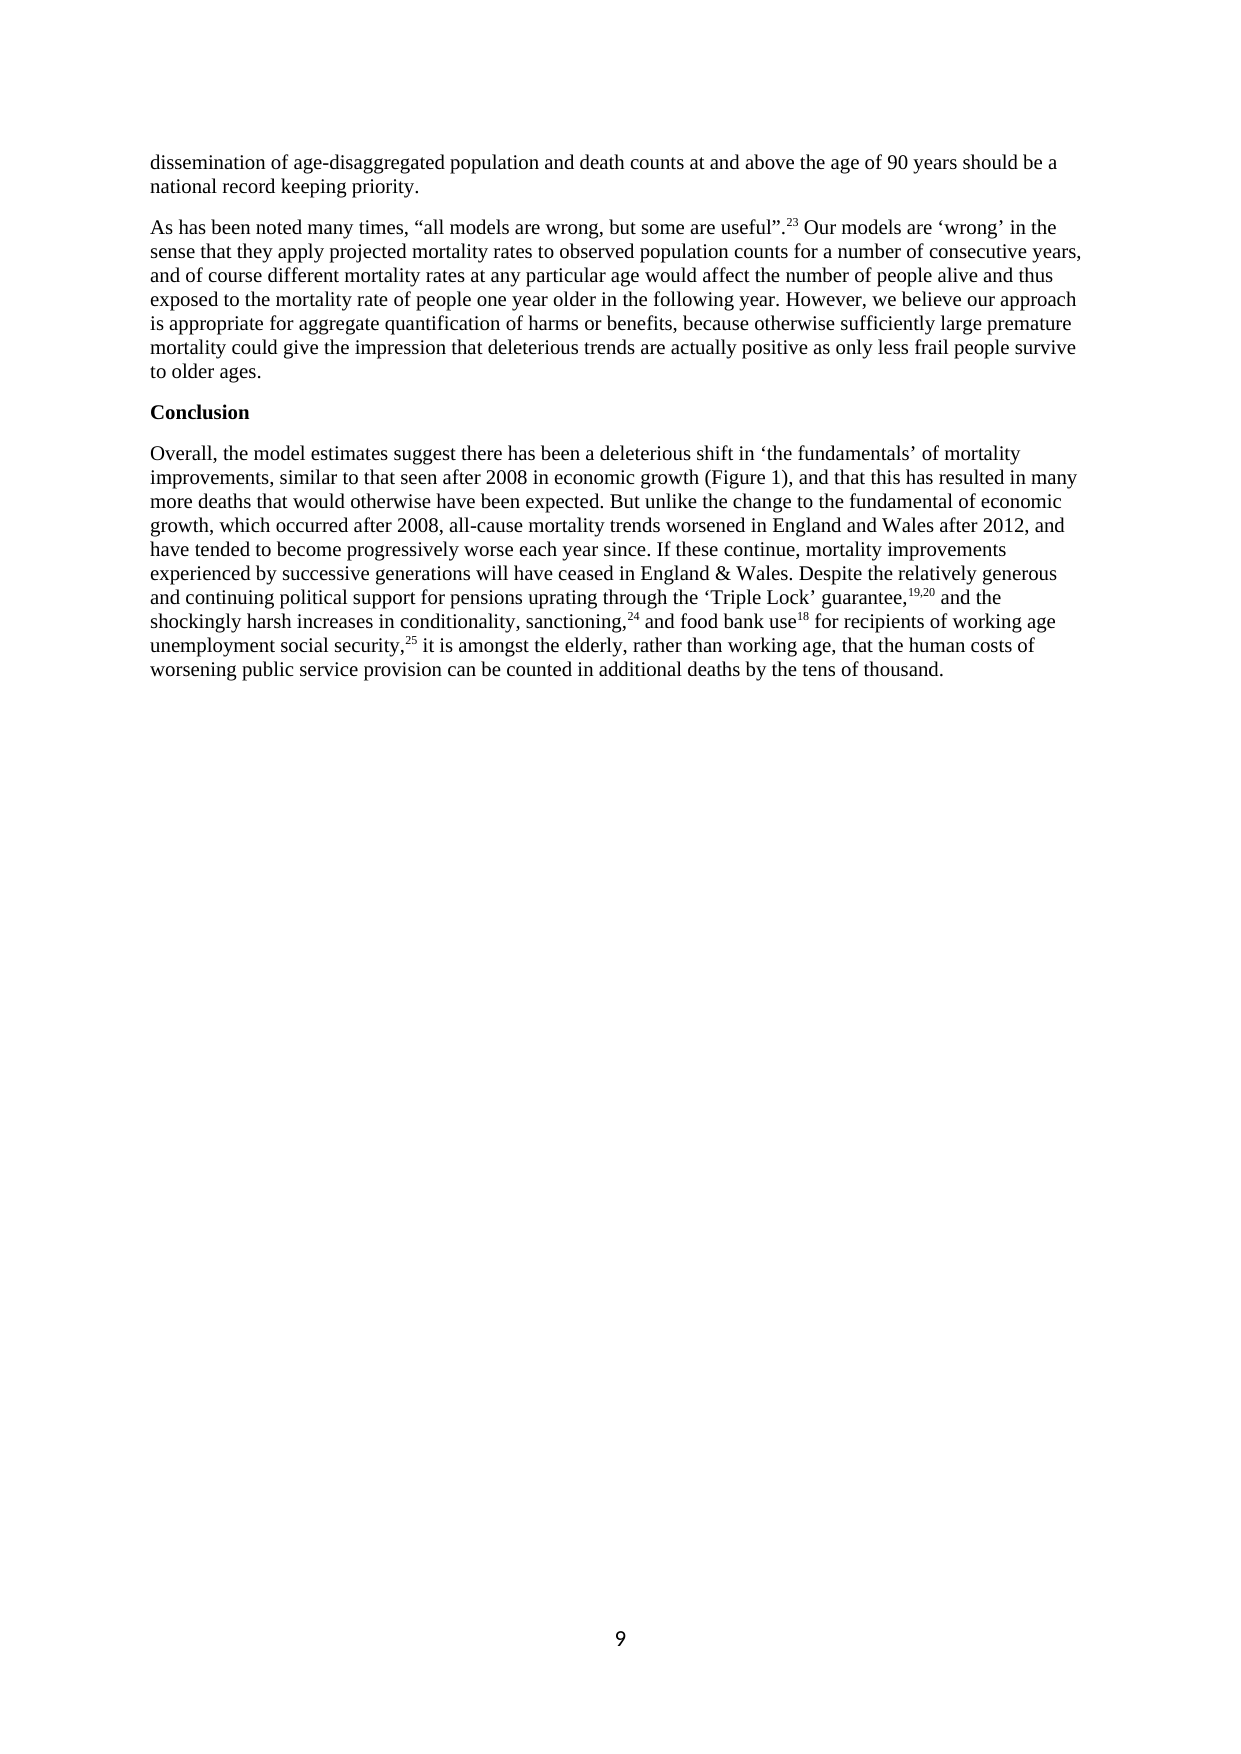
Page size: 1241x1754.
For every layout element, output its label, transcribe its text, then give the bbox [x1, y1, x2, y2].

text As has been noted many times, “all models are wrong, but some are useful”.23 Our models are ‘wrong’ in the sense that they apply projected mortality rates to observed population counts for a number of consecutive years, and of course different mortality rates at any particular age would affect the number of people alive and thus exposed to the mortality rate of people one year older in the following year. However, we believe our approach is appropriate for aggregate quantification of harms or benefits, because otherwise sufficiently large premature mortality could give the impression that deleterious trends are actually positive as only less frail people survive to older ages. [150, 215, 1090, 383]
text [150, 150, 1090, 198]
text Conclusion [150, 400, 1090, 424]
text Overall, the model estimates suggest there has been a deleterious shift in ‘the fundamentals’ of mortality improvements, similar to that seen after 2008 in economic growth (Figure 1), and that this has resulted in many more deaths that would otherwise have been expected. But unlike the change to the fundamental of economic growth, which occurred after 2008, all-cause mortality trends worsened in England and Wales after 2012, and have tended to become progressively worse each year since. If these continue, mortality improvements experienced by successive generations will have ceased in England & Wales. Despite the relatively generous and continuing political support for pensions uprating through the ‘Triple Lock’ guarantee,19,20 and the shockingly harsh increases in conditionality, sanctioning,24 and food bank use18 for recipients of working age unemployment social security,25 it is amongst the elderly, rather than working age, that the human costs of worsening public service provision can be counted in additional deaths by the tens of thousand. [150, 441, 1090, 681]
